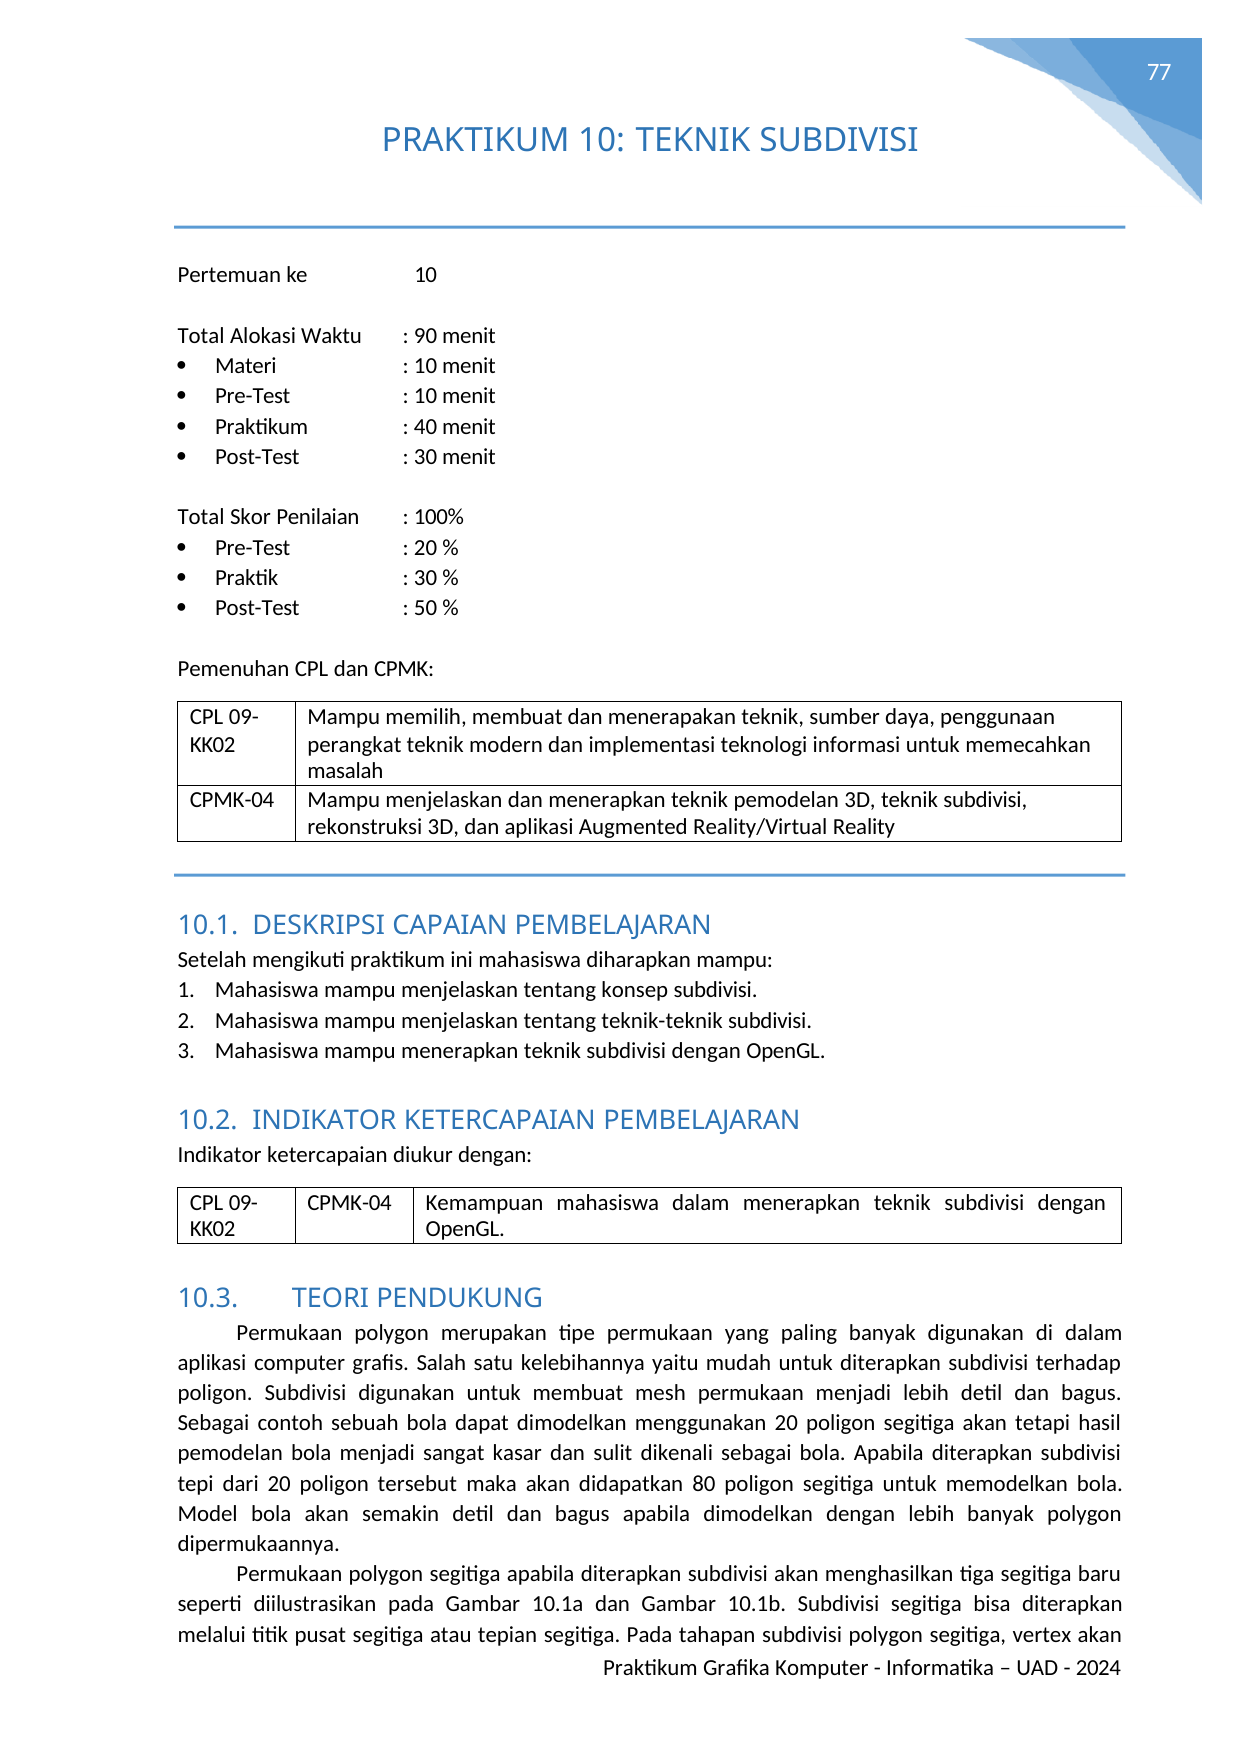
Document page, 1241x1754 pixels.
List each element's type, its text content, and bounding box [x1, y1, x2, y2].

picture [961, 38, 1203, 207]
list Mahasiswa mampu menerapkan teknik subdivisi dengan OpenGL. [177, 1036, 1240, 1064]
text Total Skor Penilaian : 100% [177, 502, 1240, 531]
table_header CPL 09- KK02 [178, 1188, 295, 1243]
list Mahasiswa mampu menjelaskan tentang teknik-teknik subdivisi. [177, 1006, 1240, 1034]
text Pertemuan ke 10 [177, 261, 1240, 288]
text Total Alokasi Waktu : 90 menit [177, 321, 1240, 349]
list Pre-Test : 20 % [177, 533, 1240, 561]
list Praktik : 30 % [177, 563, 1240, 591]
text Setelah mengikuti praktikum ini mahasiswa diharapkan mampu: [177, 945, 1240, 973]
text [177, 1559, 1123, 1648]
subtitle DESKRIPSI CAPAIAN PEMBELAJARAN [177, 906, 1240, 943]
text Indikator ketercapaian diukur dengan: [177, 1140, 1240, 1168]
table_header CPMK-04 [296, 1188, 413, 1243]
table_cell CPMK-04 [178, 786, 295, 841]
list Post-Test : 30 menit [177, 442, 1240, 470]
list Materi : 10 menit [177, 351, 1240, 379]
table_header Kemampuan mahasiswa dalam menerapkan teknik subdivisi dengan OpenGL. [414, 1188, 1121, 1243]
list Pre-Test : 10 menit [177, 382, 1240, 409]
list Praktikum : 40 menit [177, 412, 1240, 440]
table_header Mampu memilih, membuat dan menerapakan teknik, sumber daya, penggunaan perangkat teknik modern dan implementasi teknologi informasi untuk memecahkan masalah [296, 702, 1121, 784]
table_cell Mampu menjelaskan dan menerapkan teknik pemodelan 3D, teknik subdivisi, rekonstruksi 3D, dan aplikasi Augmented Reality/Virtual Reality [296, 786, 1121, 841]
text Pemenuhan CPL dan CPMK: [177, 654, 1240, 682]
table_header CPL 09- KK02 [178, 702, 295, 784]
text Permukaan polygon merupakan tipe permukaan yang paling banyak digunakan di dalam aplikasi computer grafis. Salah satu kelebihannya yaitu mudah untuk diterapkan subdivisi terhadap poligon. Subdivisi digunakan untuk membuat mesh permukaan menjadi lebih detil dan bagus. Sebagai contoh sebuah bola dapat dimodelkan menggunakan 20 poligon segitiga akan tetapi hasil pemodelan bola menjadi sangat kasar dan sulit dikenali sebagai bola. Apabila diterapkan subdivisi tepi dari 20 poligon tersebut maka akan didapatkan 80 poligon segitiga untuk memodelkan bola. Model bola akan semakin detil dan bagus apabila dimodelkan dengan lebih banyak polygon dipermukaannya. [177, 1318, 1123, 1557]
subtitle TEORI PENDUKUNG [177, 1278, 1240, 1315]
list Post-Test : 50 % [177, 593, 1240, 621]
subtitle PRAKTIKUM 10: TEKNIK SUBDIVISI [226, 116, 961, 162]
subtitle INDIKATOR KETERCAPAIAN PEMBELAJARAN [177, 1101, 1240, 1137]
list Mahasiswa mampu menjelaskan tentang konsep subdivisi. [177, 975, 1240, 1003]
